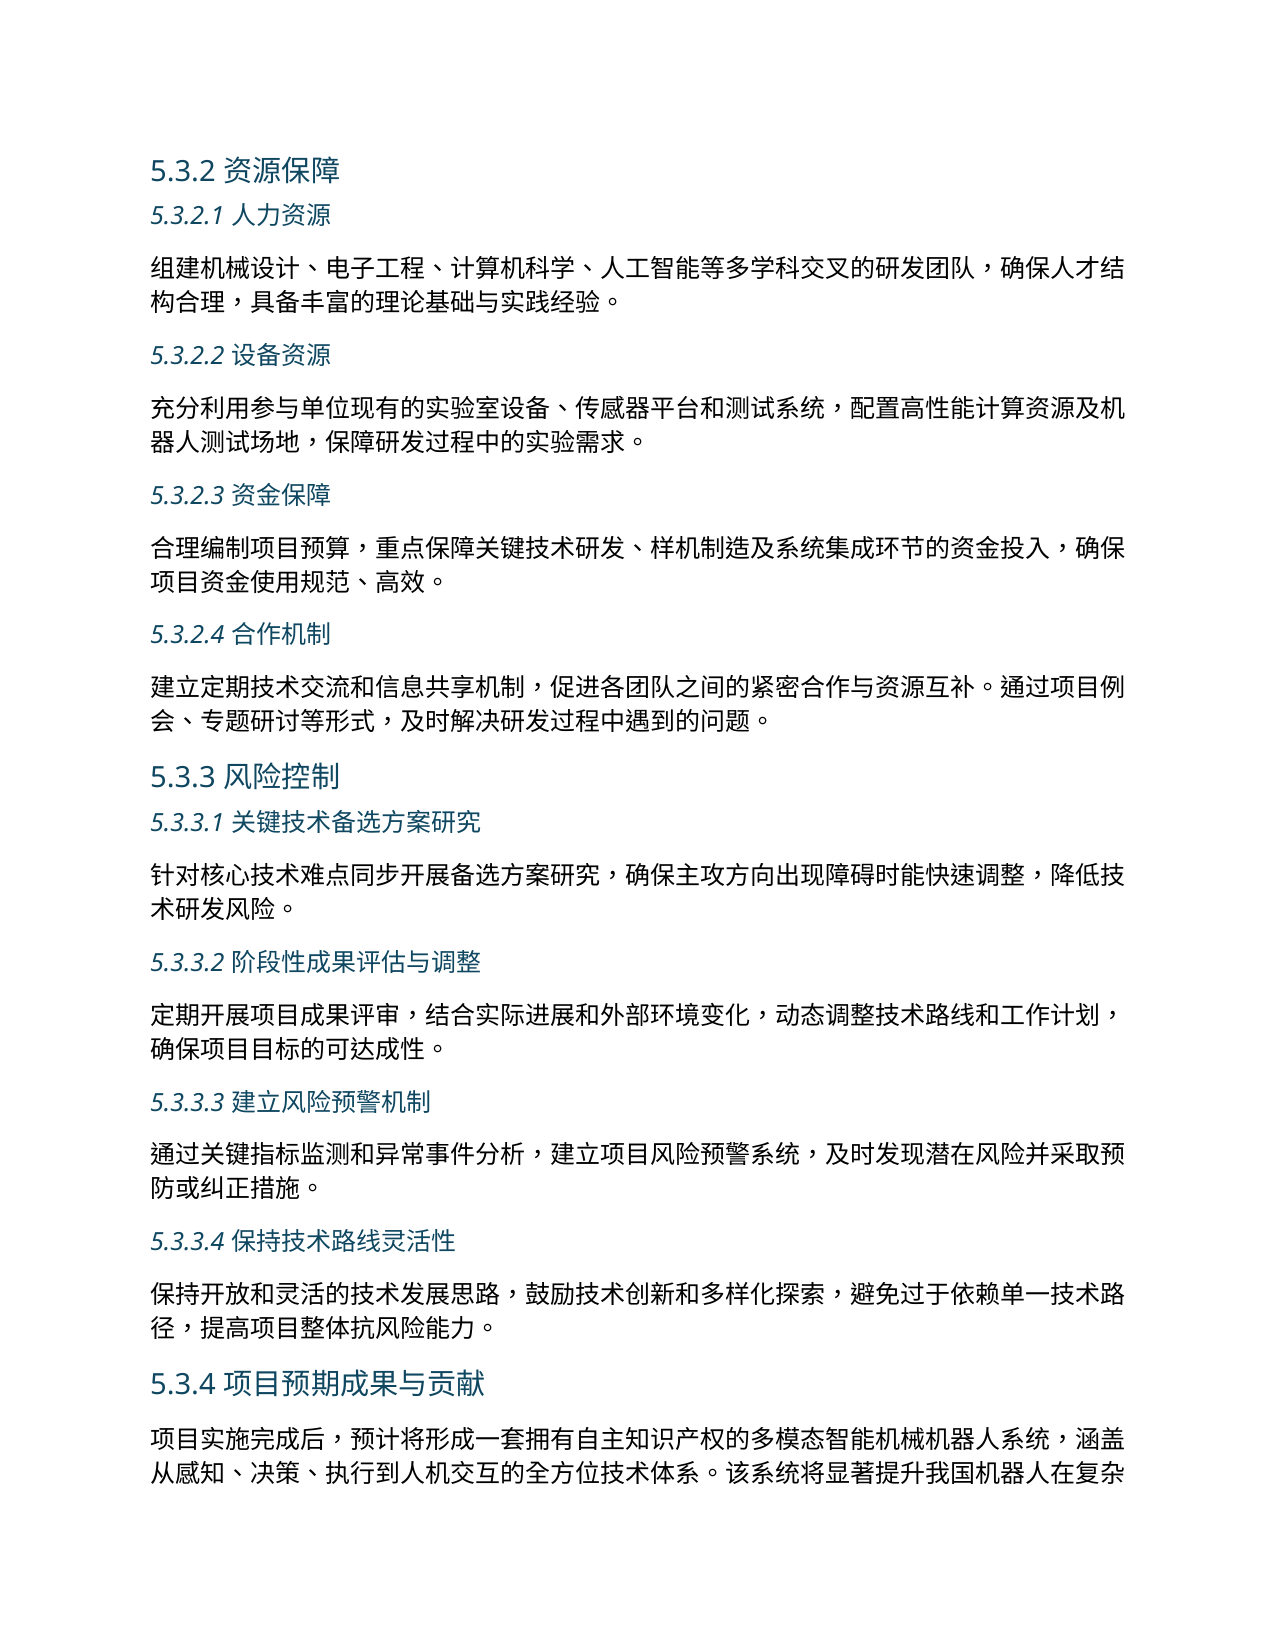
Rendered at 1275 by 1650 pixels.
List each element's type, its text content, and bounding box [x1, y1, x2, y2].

text 保持开放和灵活的技术发展思路，鼓励技术创新和多样化探索，避免过于依赖单一技术路径，提高项目整体抗风险能力。 [150, 1277, 1125, 1345]
subtitle 5.3.3.4 保持技术路线灵活性 [150, 1224, 1125, 1258]
subtitle 5.3.2.2 设备资源 [150, 338, 1125, 372]
text 合理编制项目预算，重点保障关键技术研发、样机制造及系统集成环节的资金投入，确保项目资金使用规范、高效。 [150, 530, 1125, 598]
text 针对核心技术难点同步开展备选方案研究，确保主攻方向出现障碍时能快速调整，降低技术研发风险。 [150, 858, 1125, 926]
subtitle 5.3.2 资源保障 [150, 150, 1125, 190]
subtitle 5.3.3.2 阶段性成果评估与调整 [150, 944, 1125, 978]
text 组建机械设计、电子工程、计算机科学、人工智能等多学科交叉的研发团队，确保人才结构合理，具备丰富的理论基础与实践经验。 [150, 251, 1125, 319]
subtitle 5.3.3 风险控制 [150, 757, 1125, 796]
text 充分利用参与单位现有的实验室设备、传感器平台和测试系统，配置高性能计算资源及机器人测试场地，保障研发过程中的实验需求。 [150, 391, 1125, 459]
subtitle 5.3.3.3 建立风险预警机制 [150, 1084, 1125, 1118]
text 通过关键指标监测和异常事件分析，建立项目风险预警系统，及时发现潜在风险并采取预防或纠正措施。 [150, 1137, 1125, 1205]
text 定期开展项目成果评审，结合实际进展和外部环境变化，动态调整技术路线和工作计划，确保项目目标的可达成性。 [150, 997, 1125, 1065]
subtitle 5.3.3.1 关键技术备选方案研究 [150, 805, 1125, 839]
subtitle 5.3.4 项目预期成果与贡献 [150, 1363, 1125, 1403]
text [150, 1422, 1125, 1490]
subtitle 5.3.2.1 人力资源 [150, 198, 1125, 232]
subtitle 5.3.2.4 合作机制 [150, 617, 1125, 651]
text 建立定期技术交流和信息共享机制，促进各团队之间的紧密合作与资源互补。通过项目例会、专题研讨等形式，及时解决研发过程中遇到的问题。 [150, 670, 1125, 738]
subtitle 5.3.2.3 资金保障 [150, 477, 1125, 511]
